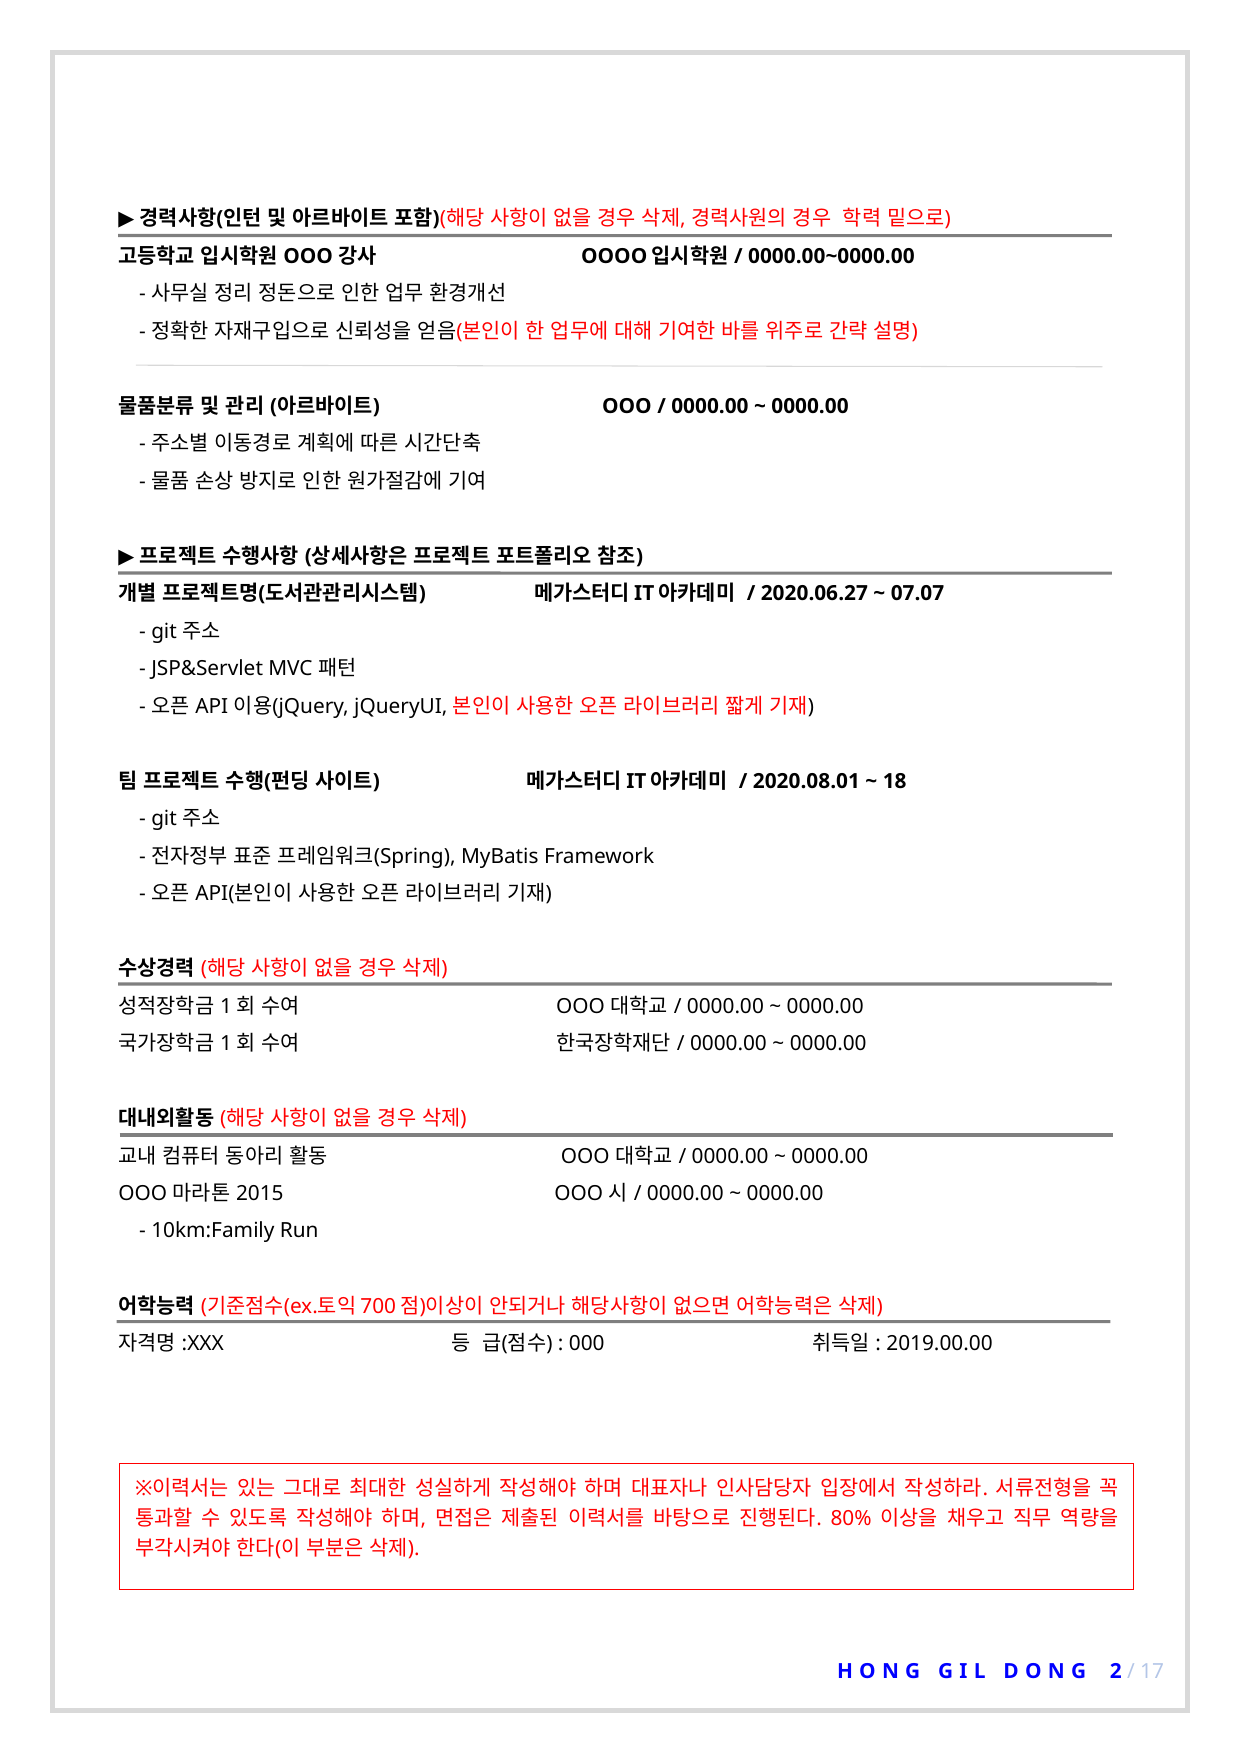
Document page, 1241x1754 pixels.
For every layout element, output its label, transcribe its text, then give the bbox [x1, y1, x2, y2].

text 수상경력 (해당 사항이 없을 경우 삭제) [118, 948, 1122, 986]
text OOO 마라톤 2015 OOO 시 / 0000.00 ~ 0000.00 [118, 1173, 1122, 1211]
text 물품분류 및 관리 (아르바이트) OOO / 0000.00 ~ 0000.00 [118, 386, 1122, 423]
text 국가장학금 1회 수여 한국장학재단 / 0000.00 ~ 0000.00 [118, 1023, 1112, 1061]
text 어학능력 (기준점수(ex.토익700점)이상이 안되거나 해당사항이 없으면 어학능력은 삭제) [118, 1286, 1122, 1323]
text - 전자정부 표준 프레임워크(Spring), MyBatis Framework [139, 836, 1112, 873]
text 교내 컴퓨터 동아리 활동 OOO 대학교 / 0000.00 ~ 0000.00 [118, 1136, 1122, 1173]
text - 오픈 API(본인이 사용한 오픈 라이브러리 기재) [139, 873, 1112, 911]
text - 사무실 정리 정돈으로 인한 업무 환경개선 [118, 273, 1122, 311]
text 개별 프로젝트명(도서관관리시스템) 메가스터디IT아카데미 / 2020.06.27 ~ 07.07 [118, 573, 1122, 611]
text ▶ 프로젝트 수행사항 (상세사항은 프로젝트 포트폴리오 참조) [118, 536, 1122, 573]
text ▶ 경력사항(인턴 및 아르바이트 포함)(해당 사항이 없을 경우 삭제, 경력사원의 경우 학력 밑으로) [118, 198, 1122, 236]
text - 주소별 이동경로 계획에 따른 시간단축 [118, 423, 1112, 461]
text - git 주소 [139, 611, 1112, 648]
text 자격명 :XXX 등 급(점수) : 000 취득일 : 2019.00.00 [118, 1323, 1122, 1361]
text - 정확한 자재구입으로 신뢰성을 얻음(본인이 한 업무에 대해 기여한 바를 위주로 간략 설명) [118, 311, 1112, 348]
text - 10km:Family Run [118, 1211, 1122, 1248]
text 대내외활동 (해당 사항이 없을 경우 삭제) [118, 1098, 1122, 1136]
text 성적장학금 1회 수여 OOO 대학교 / 0000.00 ~ 0000.00 [118, 986, 1122, 1023]
text 고등학교 입시학원 OOO 강사 OOOO입시학원 / 0000.00~0000.00 [118, 236, 1122, 273]
text 팀 프로젝트 수행(펀딩 사이트) 메가스터디IT아카데미 / 2020.08.01 ~ 18 [118, 761, 1122, 798]
text - git 주소 [139, 798, 1112, 836]
text - 물품 손상 방지로 인한 원가절감에 기여 [118, 461, 1112, 498]
text - JSP&Servlet MVC 패턴 [139, 648, 1112, 686]
text - 오픈 API 이용(jQuery, jQueryUI, 본인이 사용한 오픈 라이브러리 짧게 기재) [139, 686, 1112, 723]
